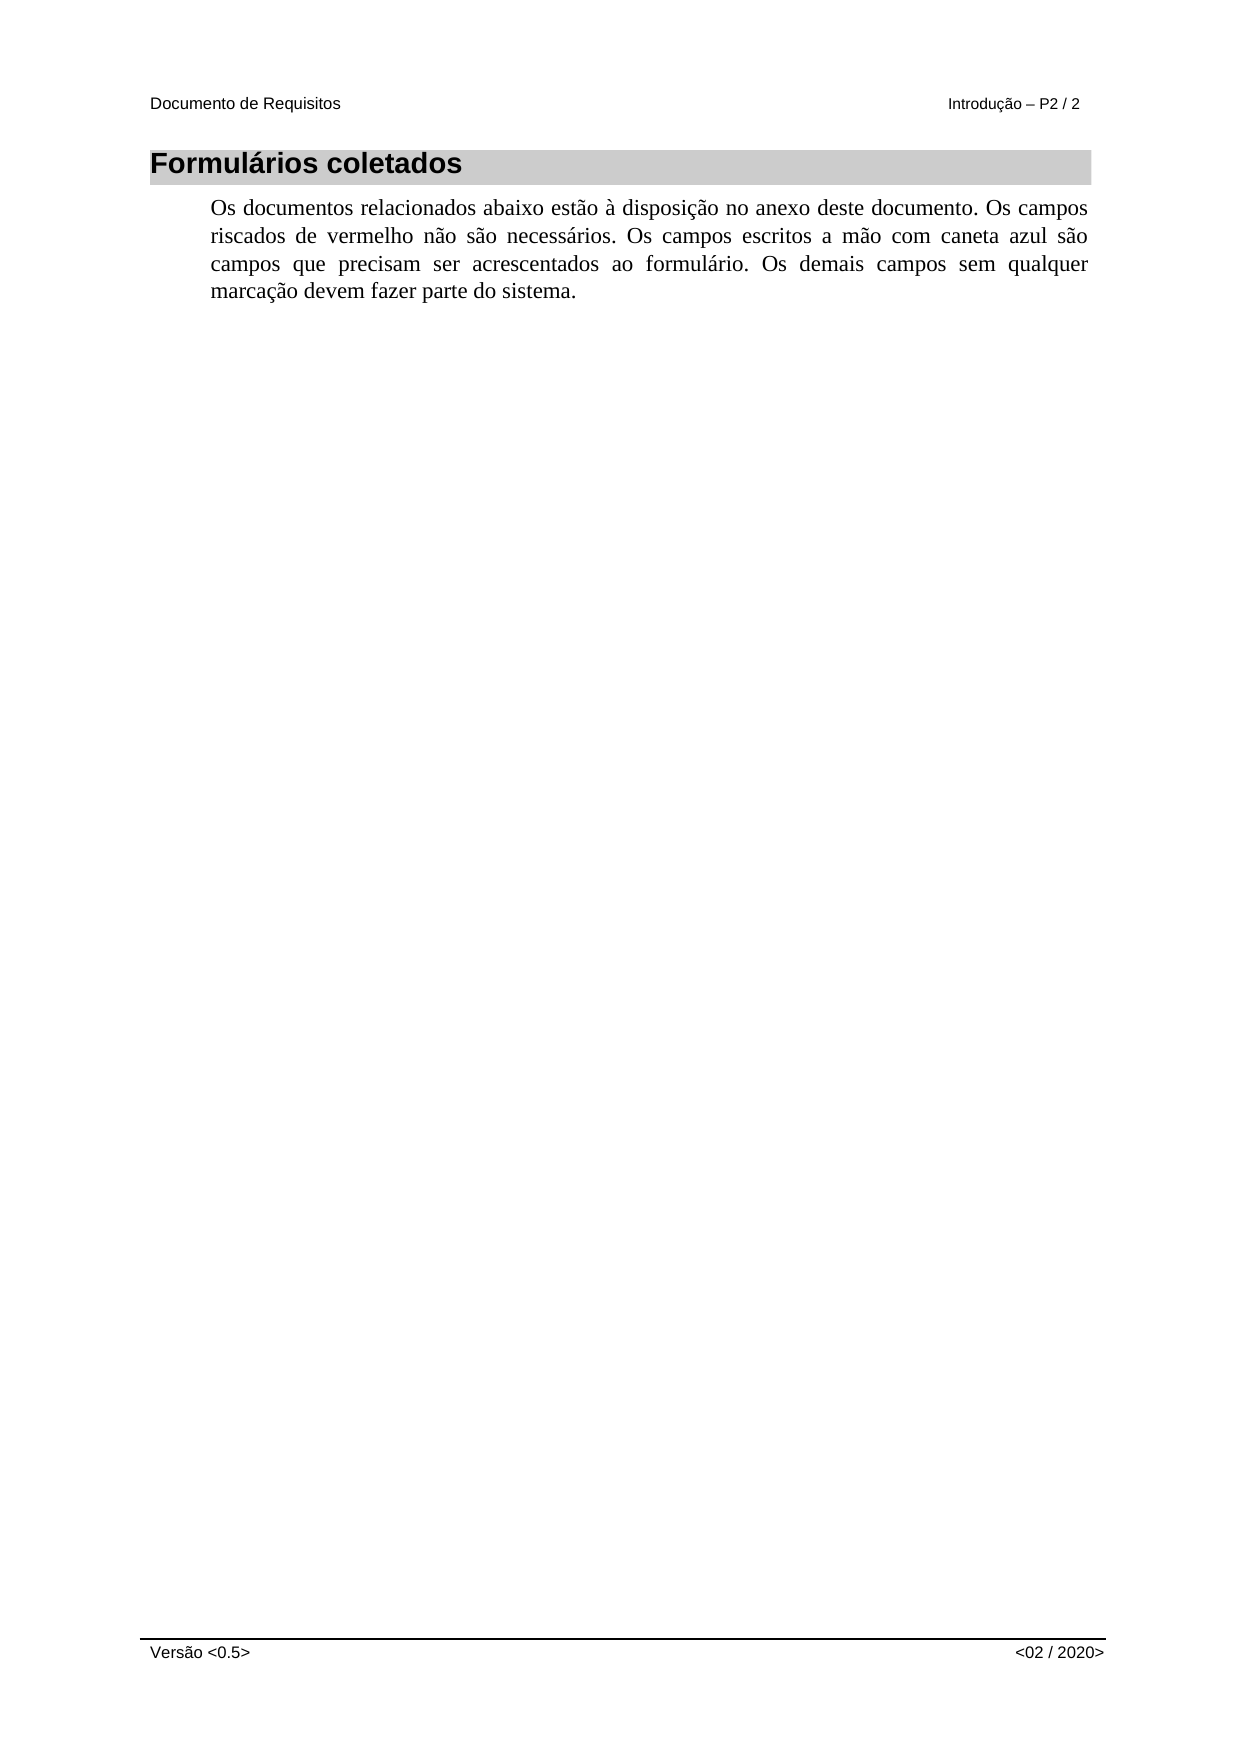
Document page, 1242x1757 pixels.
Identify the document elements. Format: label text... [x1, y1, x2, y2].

picture [150, 179, 1092, 185]
table_header <02 / 2020> [629, 1640, 1106, 1662]
text Formulários coletados [150, 146, 1106, 179]
text Documento de Requisitos Introdução – P2 / 2 [150, 94, 1106, 113]
table_header Versão <0.5> [140, 1640, 629, 1662]
text Os documentos relacionados abaixo estão à disposição no anexo deste documento. Os campos riscados de vermelho não são necessários. Os campos escritos a mão com caneta azul são campos que precisam ser acrescentados ao formulário. Os demais campos sem qualquer marcação devem fazer parte do sistema. [210, 194, 1089, 303]
